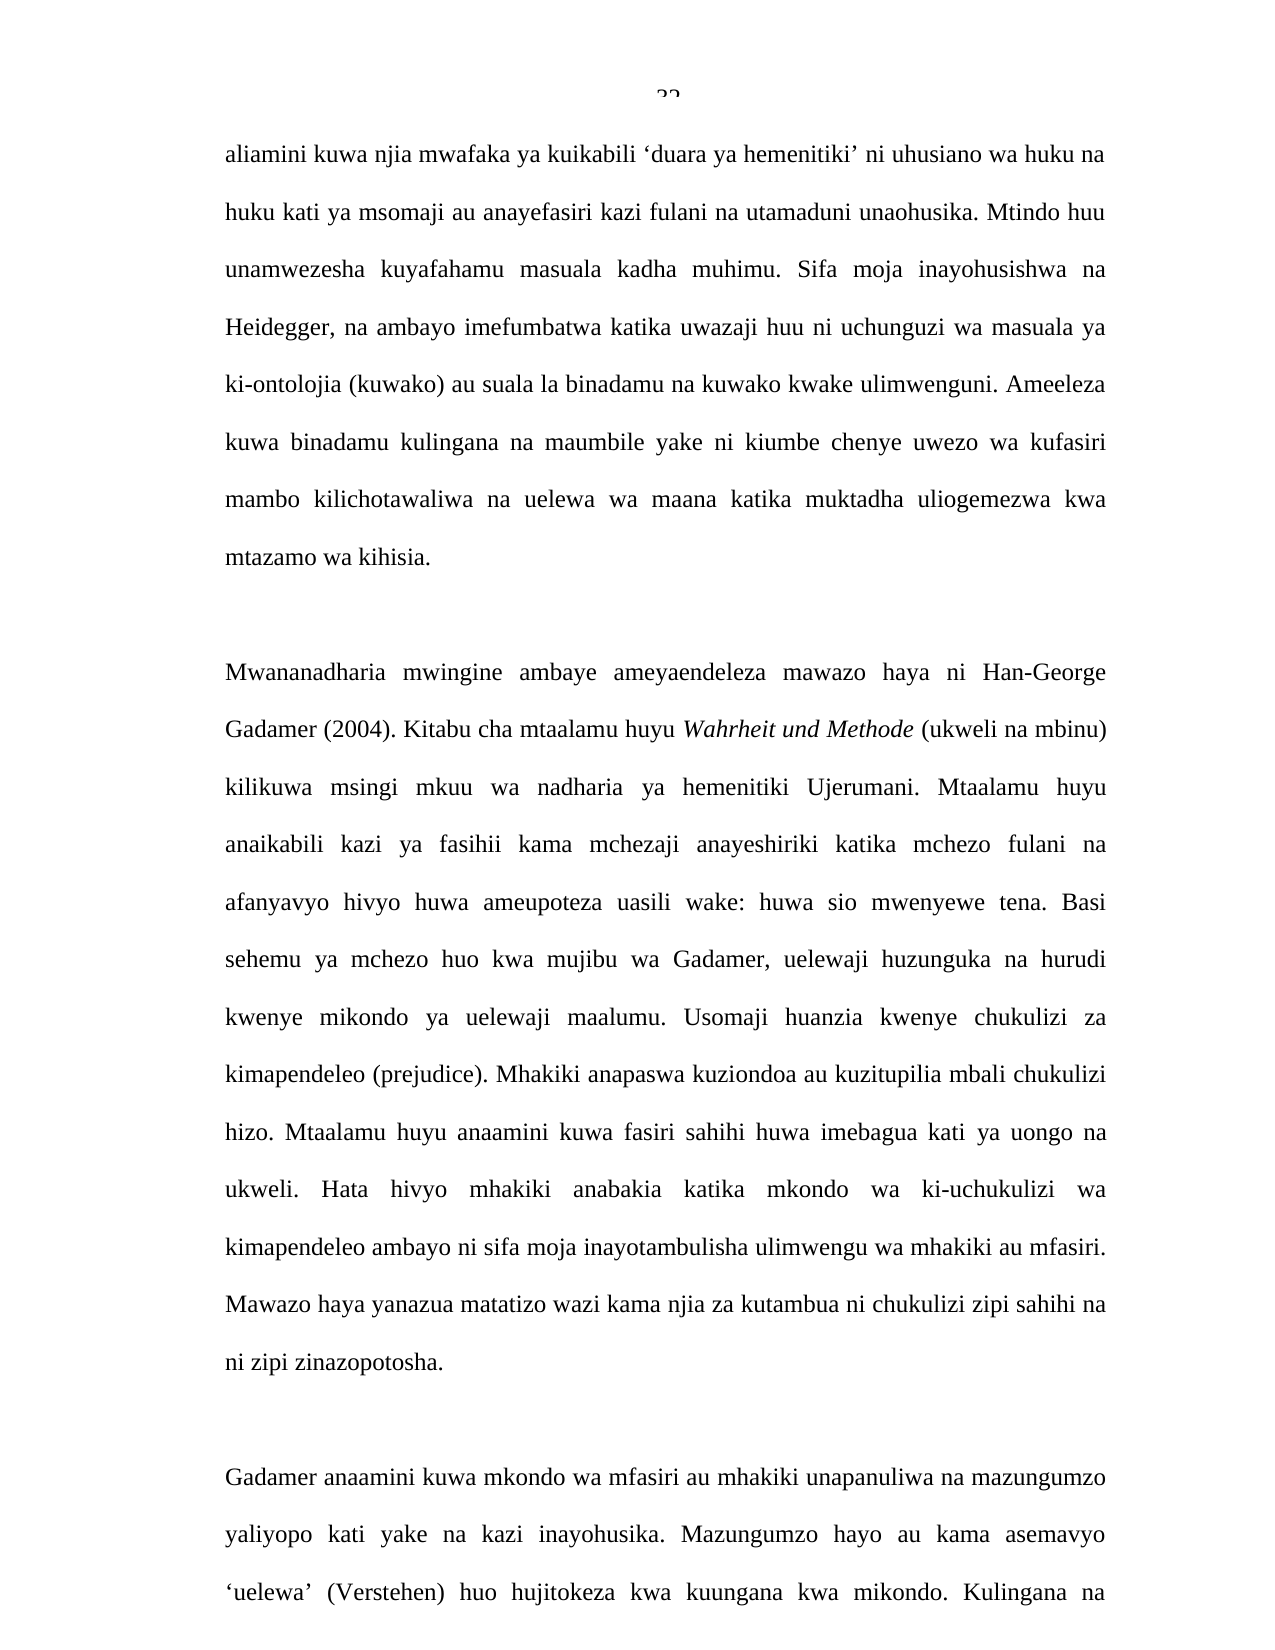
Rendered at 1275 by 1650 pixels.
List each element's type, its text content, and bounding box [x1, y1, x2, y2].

text Mwananadharia mwingine ambaye ameyaendeleza mawazo haya ni Han-George Gadamer (2004). Kitabu cha mtaalamu huyu Wahrheit und Methode (ukweli na mbinu) kilikuwa msingi mkuu wa nadharia ya hemenitiki Ujerumani. Mtaalamu huyu anaikabili kazi ya fasihii kama mchezaji anayeshiriki katika mchezo fulani na afanyavyo hivyo huwa ameupoteza uasili wake: huwa sio mwenyewe tena. Basi sehemu ya mchezo huo kwa mujibu wa Gadamer, uelewaji huzunguka na hurudi kwenye mikondo ya uelewaji maalumu. Usomaji huanzia kwenye chukulizi za kimapendeleo (prejudice). Mhakiki anapaswa kuziondoa au kuzitupilia mbali chukulizi hizo. Mtaalamu huyu anaamini kuwa fasiri sahihi huwa imebagua kati ya uongo na ukweli. Hata hivyo mhakiki anabakia katika mkondo wa ki-uchukulizi wa kimapendeleo ambayo ni sifa moja inayotambulisha ulimwengu wa mhakiki au mfasiri. Mawazo haya yanazua matatizo wazi kama njia za kutambua ni chukulizi zipi sahihi na ni zipi zinazopotosha. [225, 657, 1107, 1375]
text Gadamer anaamini kuwa mkondo wa mfasiri au mhakiki unapanuliwa na mazungumzo yaliyopo kati yake na kazi inayohusika. Mazungumzo hayo au kama asemavyo [225, 1462, 1107, 1548]
text aliamini kuwa njia mwafaka ya kuikabili ‘duara ya hemenitiki’ ni uhusiano wa huku na huku kati ya msomaji au anayefasiri kazi fulani na utamaduni unaohusika. Mtindo huu unamwezesha kuyafahamu masuala kadha muhimu. Sifa moja inayohusishwa na Heidegger, na ambayo imefumbatwa katika uwazaji huu ni uchunguzi wa masuala ya ki-ontolojia (kuwako) au suala la binadamu na kuwako kwake ulimwenguni. Ameeleza kuwa binadamu kulingana na maumbile yake ni kiumbe chenye uwezo wa kufasiri mambo kilichotawaliwa na uelewa wa maana katika muktadha uliogemezwa kwa mtazamo wa kihisia. [225, 139, 1107, 570]
text ‘uelewa’ (Verstehen) huo hujitokeza kwa kuungana kwa mikondo. Kulingana na [225, 1577, 1148, 1606]
